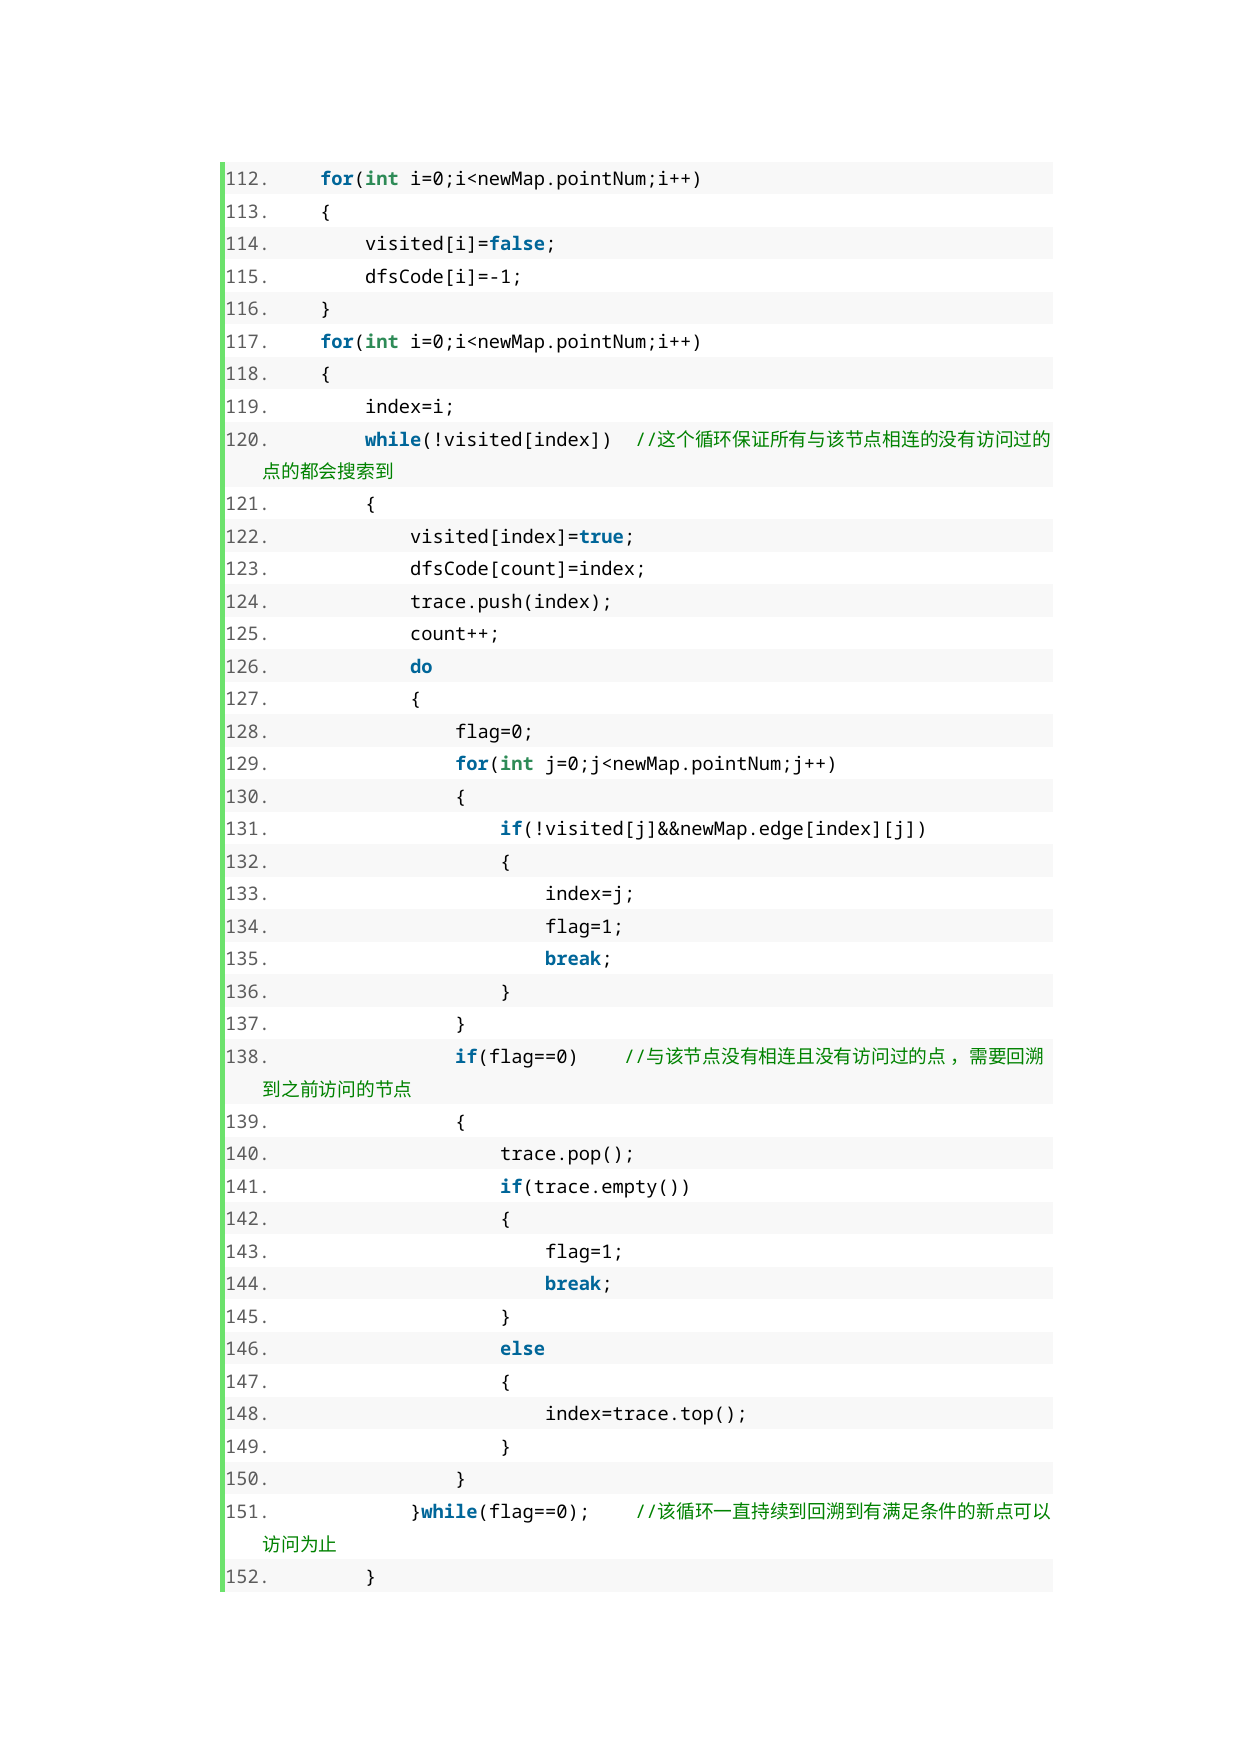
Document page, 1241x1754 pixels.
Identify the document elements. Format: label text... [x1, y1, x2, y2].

list for(int j=0;j<newMap.pointNum;j++) [225, 747, 1053, 779]
list if(!visited[j]&&newMap.edge[index][j]) [225, 812, 1053, 844]
list } [225, 1462, 1053, 1494]
list } [225, 1007, 1053, 1039]
list } [225, 974, 1053, 1007]
list index=trace.top(); [225, 1397, 1053, 1429]
list dfsCode[i]=-1; [225, 259, 1053, 292]
list index=i; [225, 389, 1053, 422]
list while(!visited[index]) //这个循环保证所有与该节点相连的没有访问过的点的都会搜索到 [225, 422, 1053, 487]
list { [225, 487, 1053, 519]
list flag=1; [225, 909, 1053, 942]
list { [225, 844, 1053, 877]
list flag=1; [225, 1234, 1053, 1267]
list dfsCode[count]=index; [225, 552, 1053, 584]
list else [225, 1332, 1053, 1364]
list for(int i=0;i<newMap.pointNum;i++) [225, 324, 1053, 357]
list count++; [225, 617, 1053, 649]
list { [225, 1104, 1053, 1137]
list if(trace.empty()) [225, 1169, 1053, 1202]
list flag=0; [225, 714, 1053, 747]
list trace.pop(); [225, 1137, 1053, 1169]
list { [225, 357, 1053, 389]
list trace.push(index); [225, 584, 1053, 617]
list } [225, 1299, 1053, 1332]
list } [225, 1429, 1053, 1462]
list } [225, 292, 1053, 324]
list do [225, 649, 1053, 682]
list { [225, 194, 1053, 227]
list break; [225, 942, 1053, 974]
list break; [225, 1267, 1053, 1299]
list visited[index]=true; [225, 519, 1053, 552]
list { [225, 1364, 1053, 1397]
list index=j; [225, 877, 1053, 909]
list }while(flag==0); //该循环一直持续到回溯到有满足条件的新点可以访问为止 [225, 1494, 1053, 1559]
list } [225, 1559, 1053, 1592]
list visited[i]=false; [225, 227, 1053, 259]
list if(flag==0) //与该节点没有相连且没有访问过的点 ，需要回溯到之前访问的节点 [225, 1039, 1053, 1104]
list { [225, 1202, 1053, 1234]
list { [225, 779, 1053, 812]
list for(int i=0;i<newMap.pointNum;i++) [225, 162, 1053, 194]
list { [225, 682, 1053, 714]
